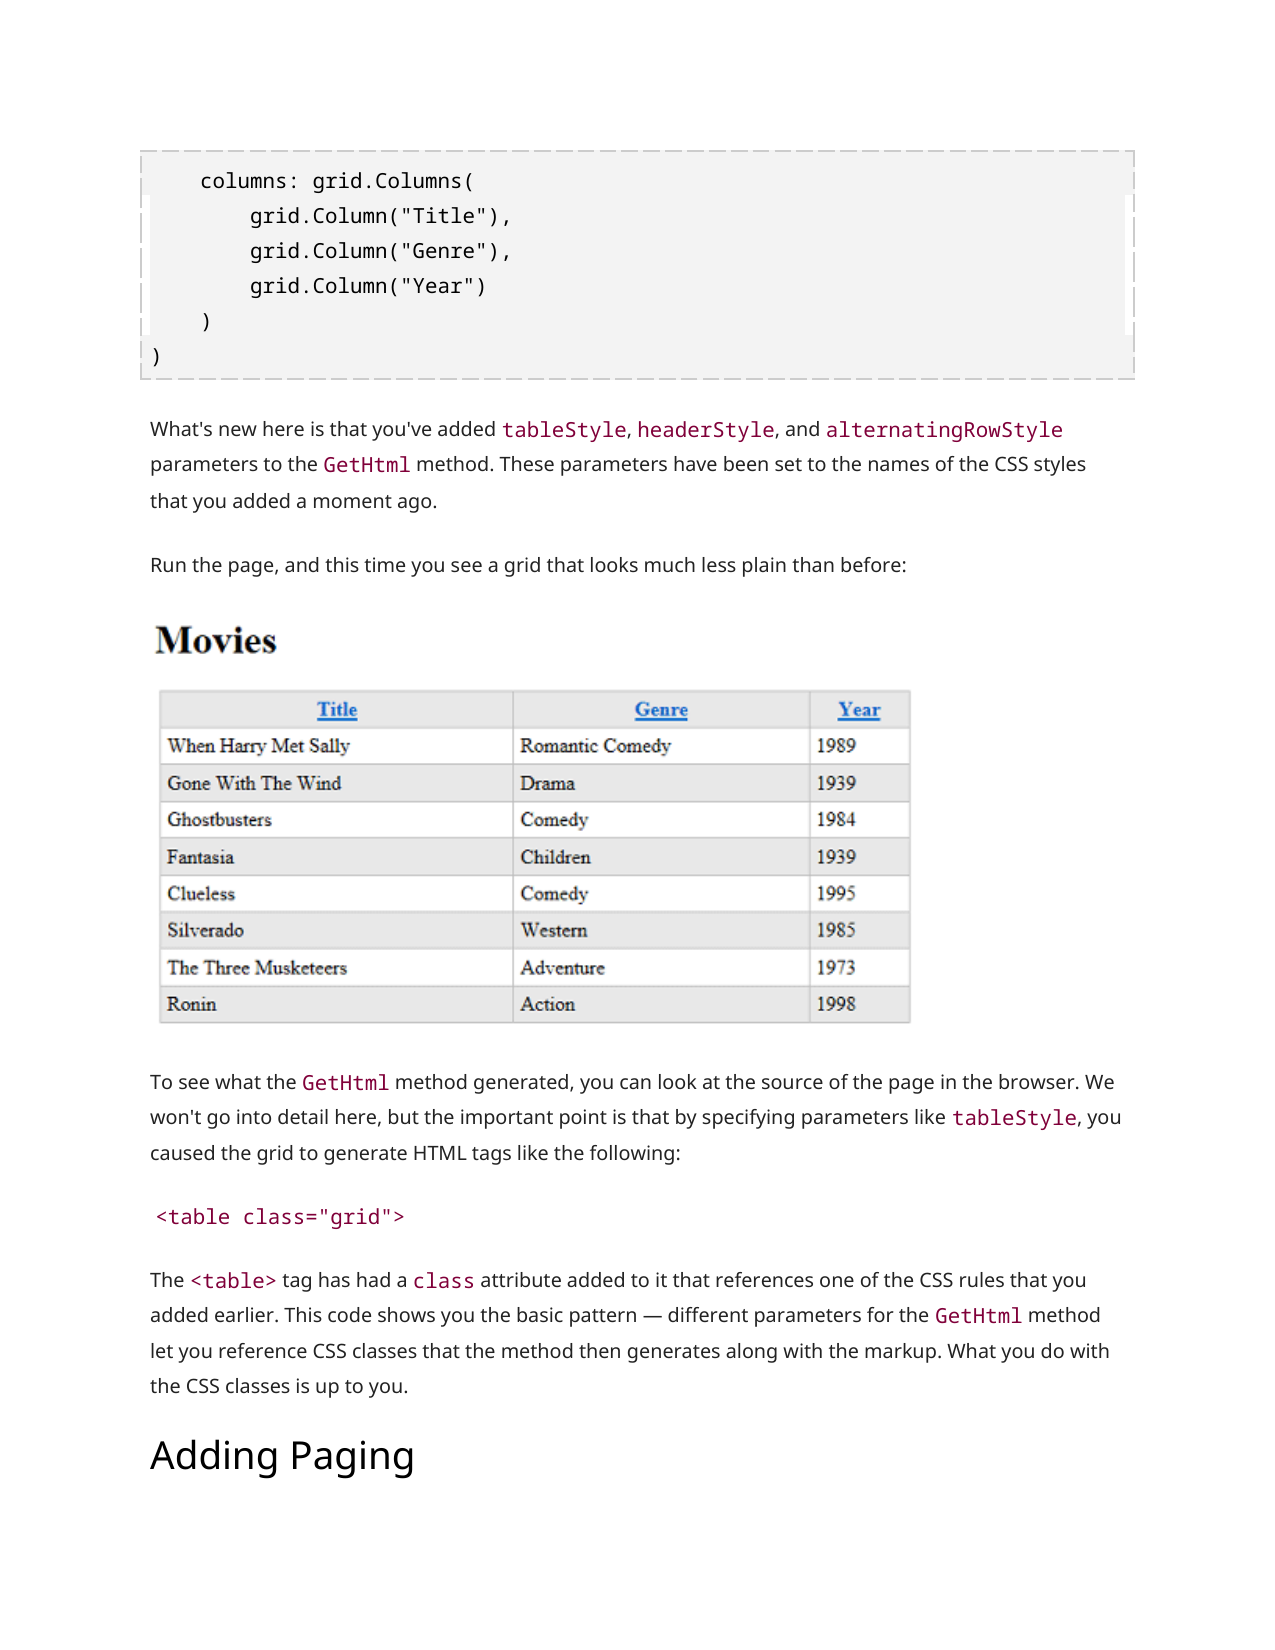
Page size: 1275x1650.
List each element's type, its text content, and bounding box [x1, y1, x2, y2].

text Run the page, and this time you see a grid that looks much less plain than before: [150, 543, 1125, 578]
text ) [150, 300, 1125, 325]
text columns: grid.Columns( [140, 150, 1135, 195]
picture [150, 607, 919, 1033]
text ) [140, 325, 1135, 380]
text To see what the GetHtml method generated, you can look at the source of the page in the browser. We won't go into detail here, but the important point is that by specifying parameters like tableStyle, you caused the grid to generate HTML tags like the following: [150, 1061, 1125, 1166]
subtitle Adding Paging [150, 1428, 1125, 1480]
text What's new here is that you've added tableStyle, headerStyle, and alternatingRowStyle parameters to the GetHtml method. These parameters have been set to the names of the CSS styles that you added a moment ago. [150, 409, 1125, 514]
text grid.Column("Genre"), [150, 230, 1125, 265]
text grid.Column("Year") [150, 265, 1125, 300]
text The <table> tag has had a class attribute added to it that references one of the CSS rules that you added earlier. This code shows you the basic pattern — different parameters for the GetHtml method let you reference CSS classes that the method then generates along with the markup. What you do with the CSS classes is up to you. [150, 1260, 1125, 1400]
text grid.Column("Title"), [150, 195, 1125, 230]
text <table class="grid"> [150, 1196, 1125, 1231]
